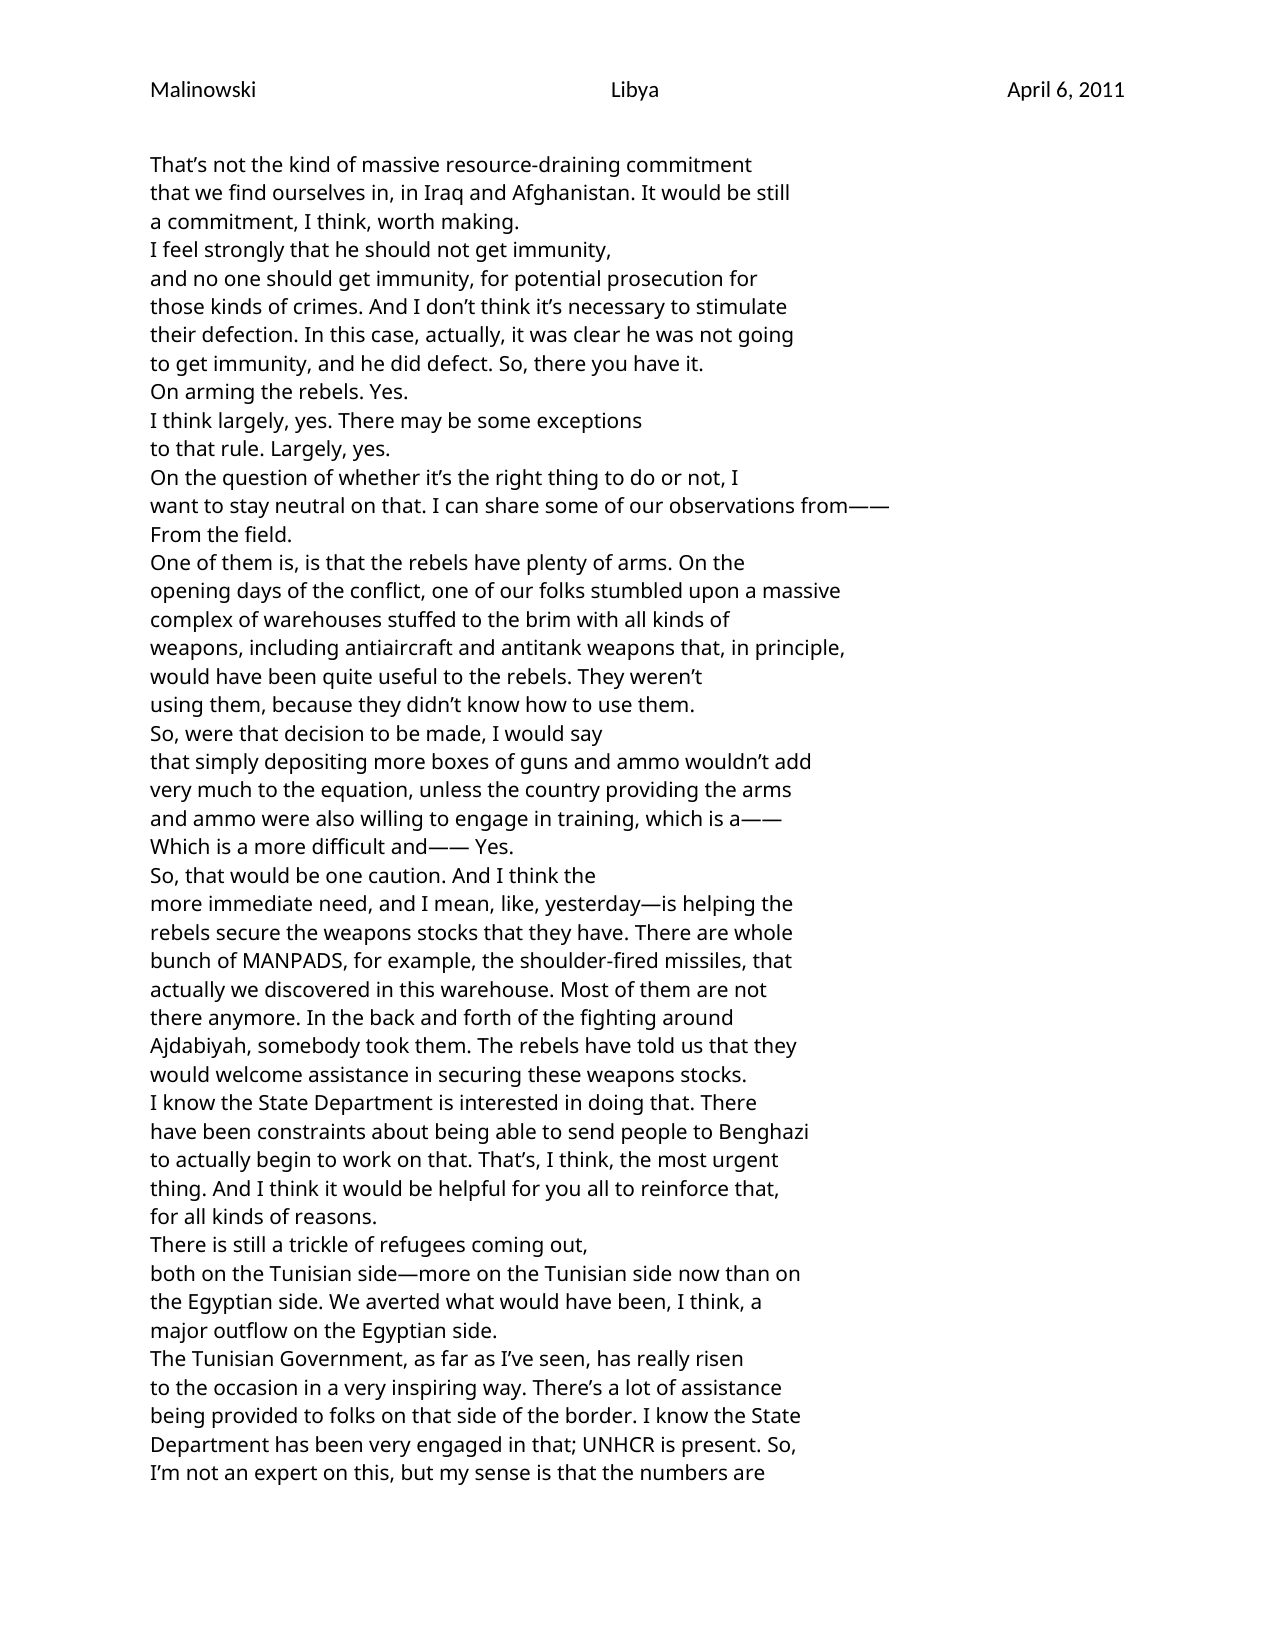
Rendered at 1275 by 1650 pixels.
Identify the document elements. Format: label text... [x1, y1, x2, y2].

text to the occasion in a very inspiring way. There’s a lot of assistance [150, 1373, 1125, 1401]
text Ajdabiyah, somebody took them. The rebels have told us that they [150, 1032, 1125, 1060]
text there anymore. In the back and forth of the fighting around [150, 1003, 1125, 1032]
text The Tunisian Government, as far as I’ve seen, has really risen [150, 1344, 1125, 1373]
text thing. And I think it would be helpful for you all to reinforce that, [150, 1174, 1125, 1202]
text I know the State Department is interested in doing that. There [150, 1088, 1125, 1117]
text that we find ourselves in, in Iraq and Afghanistan. It would be still [150, 178, 1125, 207]
text using them, because they didn’t know how to use them. [150, 690, 1125, 719]
text to get immunity, and he did defect. So, there you have it. [150, 349, 1125, 377]
text to that rule. Largely, yes. [150, 434, 1125, 463]
text being provided to folks on that side of the border. I know the State [150, 1401, 1125, 1430]
text have been constraints about being able to send people to Benghazi [150, 1117, 1125, 1145]
text Department has been very engaged in that; UNHCR is present. So, [150, 1430, 1125, 1458]
text want to stay neutral on that. I can share some of our observations from—— [150, 491, 1125, 520]
text That’s not the kind of massive resource-draining commitment [150, 150, 1125, 178]
text their defection. In this case, actually, it was clear he was not going [150, 321, 1125, 349]
text weapons, including antiaircraft and antitank weapons that, in principle, [150, 633, 1125, 662]
text I feel strongly that he should not get immunity, [150, 235, 1125, 264]
text opening days of the conflict, one of our folks stumbled upon a massive [150, 577, 1125, 605]
text and no one should get immunity, for potential prosecution for [150, 264, 1125, 292]
text to actually begin to work on that. That’s, I think, the most urgent [150, 1145, 1125, 1174]
text the Egyptian side. We averted what would have been, I think, a [150, 1287, 1125, 1316]
text major outflow on the Egyptian side. [150, 1316, 1125, 1344]
text I’m not an expert on this, but my sense is that the numbers are [150, 1458, 1125, 1487]
text On the question of whether it’s the right thing to do or not, I [150, 463, 1125, 491]
text bunch of MANPADS, for example, the shoulder-fired missiles, that [150, 946, 1125, 975]
text So, were that decision to be made, I would say [150, 719, 1125, 747]
text both on the Tunisian side—more on the Tunisian side now than on [150, 1259, 1125, 1287]
text One of them is, is that the rebels have plenty of arms. On the [150, 548, 1125, 577]
text rebels secure the weapons stocks that they have. There are whole [150, 918, 1125, 946]
text There is still a trickle of refugees coming out, [150, 1231, 1125, 1259]
text I think largely, yes. There may be some exceptions [150, 406, 1125, 434]
text actually we discovered in this warehouse. Most of them are not [150, 975, 1125, 1003]
text Which is a more difficult and—— Yes. [150, 832, 1125, 861]
text more immediate need, and I mean, like, yesterday—is helping the [150, 889, 1125, 918]
text those kinds of crimes. And I don’t think it’s necessary to stimulate [150, 292, 1125, 321]
text So, that would be one caution. And I think the [150, 861, 1125, 889]
text would have been quite useful to the rebels. They weren’t [150, 662, 1125, 690]
text On arming the rebels. Yes. [150, 377, 1125, 406]
text for all kinds of reasons. [150, 1202, 1125, 1231]
text and ammo were also willing to engage in training, which is a—— [150, 804, 1125, 832]
text complex of warehouses stuffed to the brim with all kinds of [150, 605, 1125, 633]
text would welcome assistance in securing these weapons stocks. [150, 1060, 1125, 1088]
text a commitment, I think, worth making. [150, 207, 1125, 235]
text very much to the equation, unless the country providing the arms [150, 776, 1125, 804]
text From the field. [150, 520, 1125, 548]
text that simply depositing more boxes of guns and ammo wouldn’t add [150, 747, 1125, 776]
